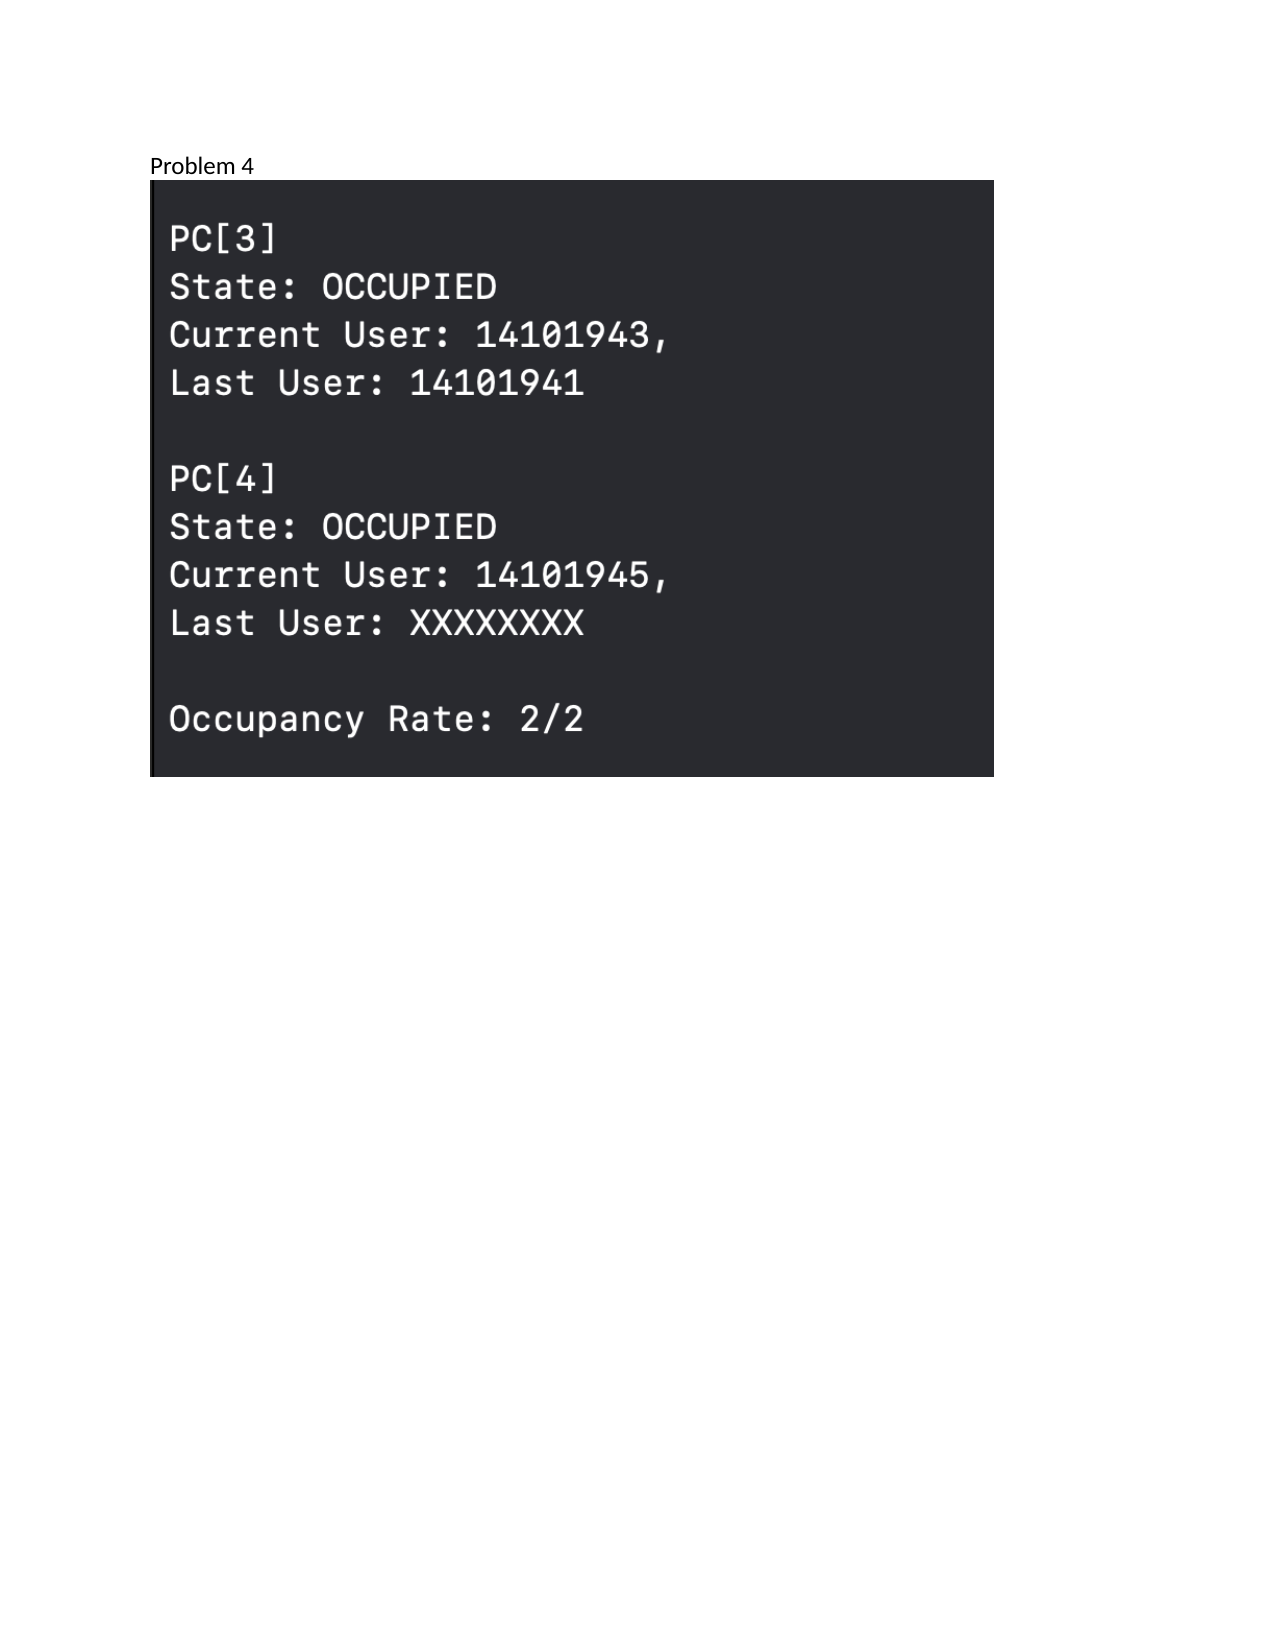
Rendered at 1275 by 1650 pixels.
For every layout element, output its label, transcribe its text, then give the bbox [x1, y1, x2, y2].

text Problem 4 [150, 150, 1125, 181]
picture [150, 180, 994, 777]
